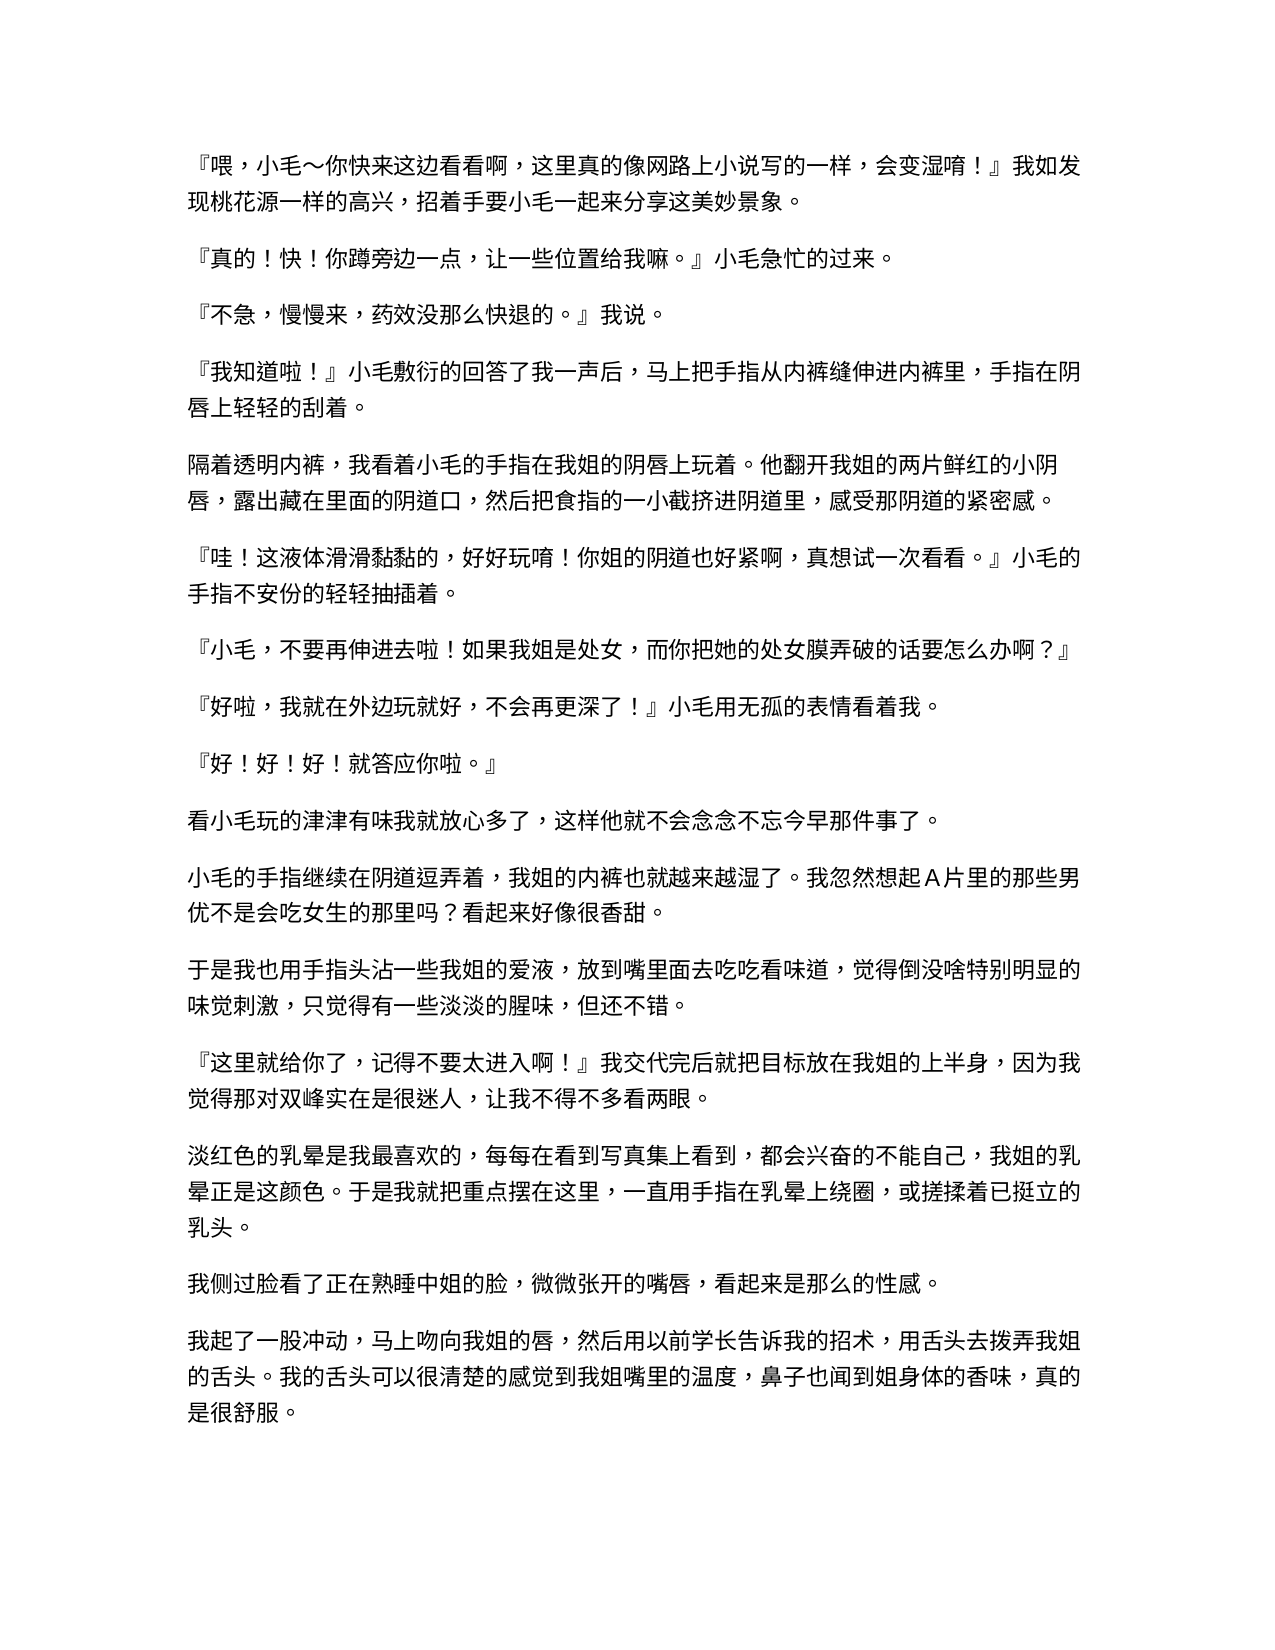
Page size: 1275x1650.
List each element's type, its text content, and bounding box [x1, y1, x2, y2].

text 淡红色的乳晕是我最喜欢的，每每在看到写真集上看到，都会兴奋的不能自己，我姐的乳晕正是这颜色。于是我就把重点摆在这里，一直用手指在乳晕上绕圈，或搓揉着已挺立的乳头。 [187, 1139, 1087, 1243]
text 『不急，慢慢来，药效没那么快退的。』我说。 [187, 299, 1087, 331]
text 『我知道啦！』小毛敷衍的回答了我一声后，马上把手指从内裤缝伸进内裤里，手指在阴唇上轻轻的刮着。 [187, 356, 1087, 423]
text 看小毛玩的津津有味我就放心多了，这样他就不会念念不忘今早那件事了。 [187, 805, 1087, 836]
text 我起了一股冲动，马上吻向我姐的唇，然后用以前学长告诉我的招术，用舌头去拨弄我姐的舌头。我的舌头可以很清楚的感觉到我姐嘴里的温度，鼻子也闻到姐身体的香味，真的是很舒服。 [187, 1325, 1087, 1428]
text 小毛的手指继续在阴道逗弄着，我姐的内裤也就越来越湿了。我忽然想起Ａ片里的那些男优不是会吃女生的那里吗？看起来好像很香甜。 [187, 861, 1087, 929]
text 『哇！这液体滑滑黏黏的，好好玩唷！你姐的阴道也好紧啊，真想试一次看看。』小毛的手指不安份的轻轻抽插着。 [187, 542, 1087, 609]
text 隔着透明内裤，我看着小毛的手指在我姐的阴唇上玩着。他翻开我姐的两片鲜红的小阴唇，露出藏在里面的阴道口，然后把食指的一小截挤进阴道里，感受那阴道的紧密感。 [187, 449, 1087, 516]
text 我侧过脸看了正在熟睡中姐的脸，微微张开的嘴唇，看起来是那么的性感。 [187, 1268, 1087, 1299]
text 『真的！快！你蹲旁边一点，让一些位置给我嘛。』小毛急忙的过来。 [187, 243, 1087, 274]
text 『这里就给你了，记得不要太进入啊！』我交代完后就把目标放在我姐的上半身，因为我觉得那对双峰实在是很迷人，让我不得不多看两眼。 [187, 1047, 1087, 1114]
text 『好！好！好！就答应你啦。』 [187, 748, 1087, 779]
text 『小毛，不要再伸进去啦！如果我姐是处女，而你把她的处女膜弄破的话要怎么办啊？』 [187, 634, 1087, 666]
text 于是我也用手指头沾一些我姐的爱液，放到嘴里面去吃吃看味道，觉得倒没啥特别明显的味觉刺激，只觉得有一些淡淡的腥味，但还不错。 [187, 954, 1087, 1021]
text 『喂，小毛～你快来这边看看啊，这里真的像网路上小说写的一样，会变湿唷！』我如发现桃花源一样的高兴，招着手要小毛一起来分享这美妙景象。 [187, 150, 1087, 217]
text 『好啦，我就在外边玩就好，不会再更深了！』小毛用无孤的表情看着我。 [187, 691, 1087, 722]
